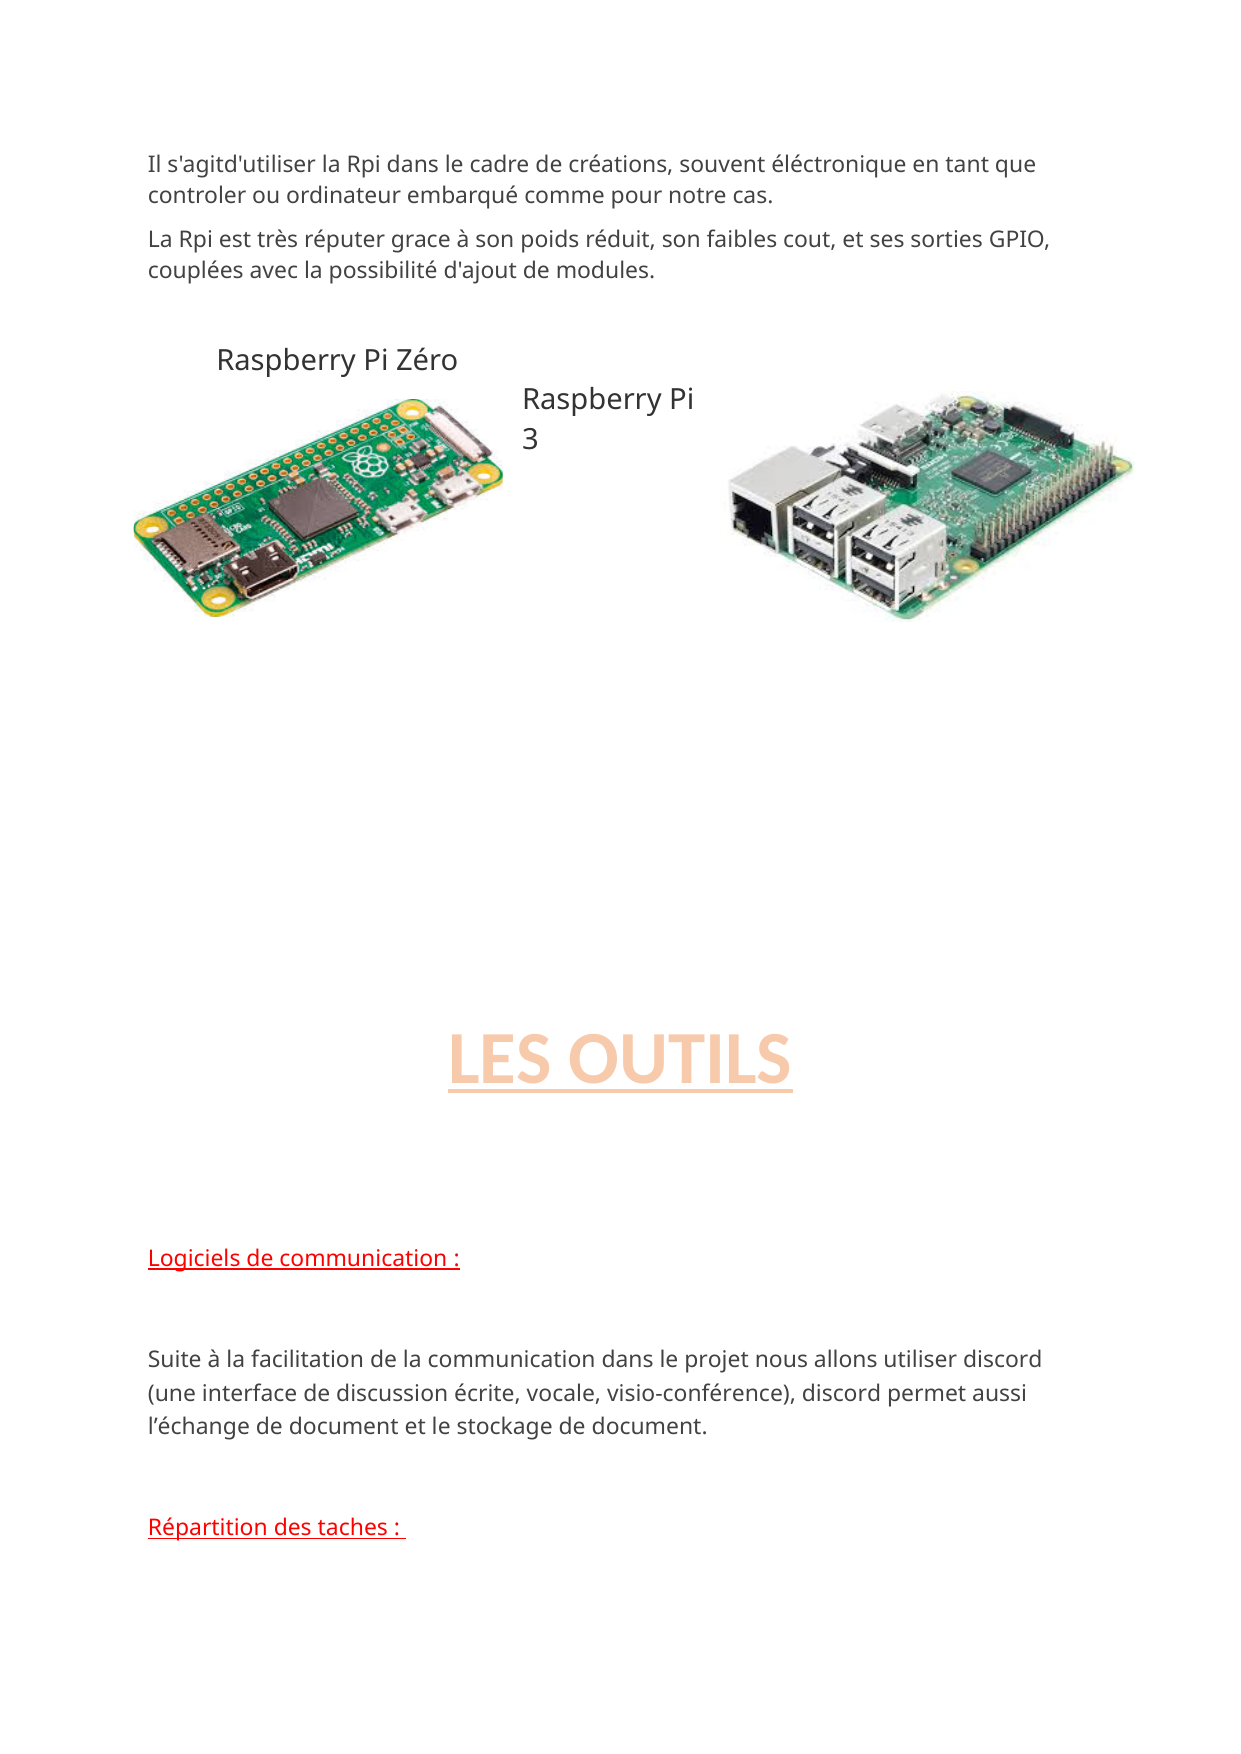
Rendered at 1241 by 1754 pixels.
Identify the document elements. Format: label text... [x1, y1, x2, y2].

text Il s'agitd'utiliser la Rpi dans le cadre de créations, souvent éléctronique en tant que controler ou ordinateur embarqué comme pour notre cas. [148, 148, 1093, 210]
text La Rpi est très réputer grace à son poids réduit, son faibles cout, et ses sorties GPIO, couplées avec la possibilité d'ajout de modules. [148, 223, 1093, 285]
text Raspberry Pi Zéro Raspberry Pi 3 [148, 339, 1093, 458]
text Logiciels de communication : [148, 1242, 1093, 1273]
text Suite à la facilitation de la communication dans le projet nous allons utiliser discord (une interface de discussion écrite, vocale, visio-conférence), discord permet aussi l’échange de document et le stockage de document. [148, 1343, 1093, 1441]
picture [720, 391, 1135, 622]
text Répartition des taches : [148, 1511, 1093, 1542]
picture [133, 399, 504, 617]
text LES OUTILS [148, 1011, 1093, 1102]
